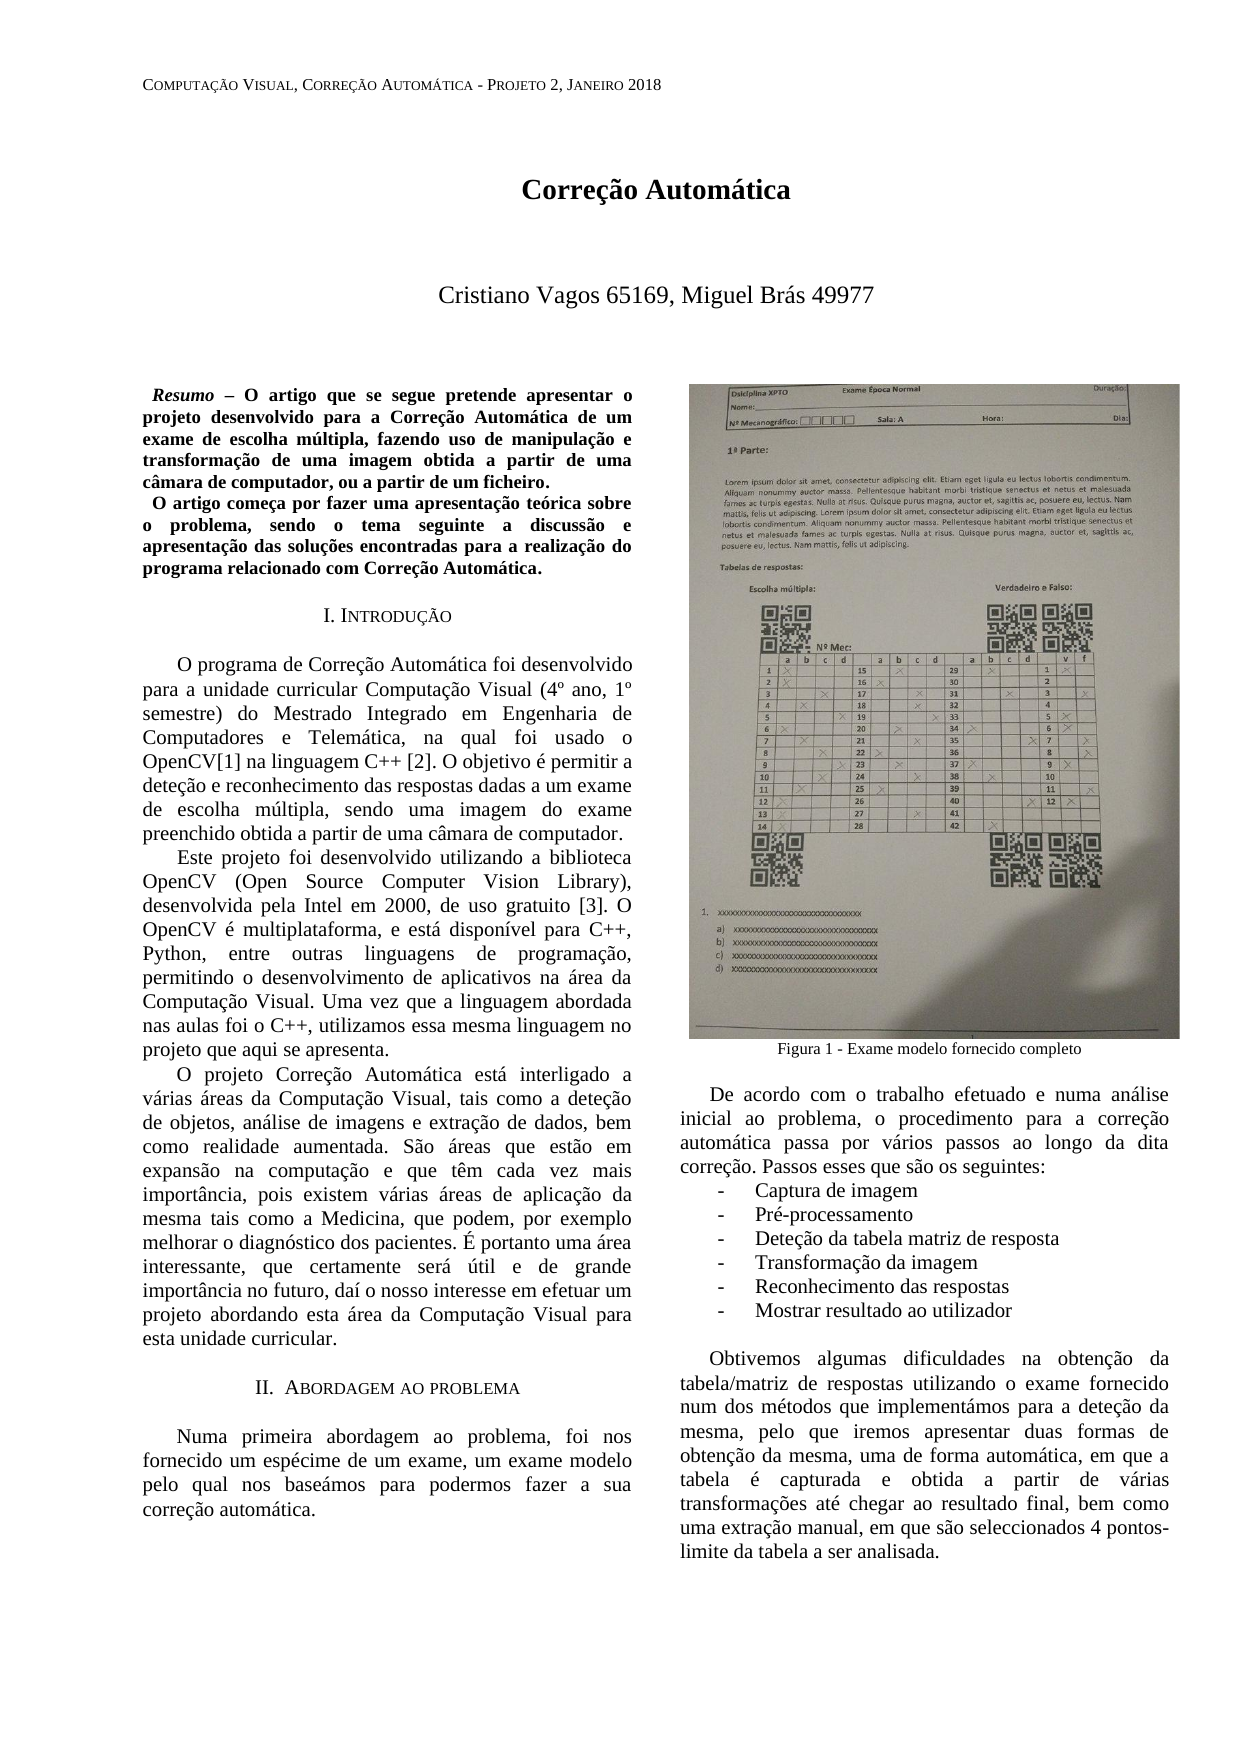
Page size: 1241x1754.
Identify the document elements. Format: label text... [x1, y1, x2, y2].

text O projeto Correção Automática está interligado a várias áreas da Computação Visual, tais como a deteção de objetos, análise de imagens e extração de dados, bem como realidade aumentada. São áreas que estão em expansão na computação e que têm cada vez mais importância, pois existem várias áreas de aplicação da mesma tais como a Medicina, que podem, por exemplo melhorar o diagnóstico dos pacientes. É portanto uma área interessante, que certamente será útil e de grande importância no futuro, daí o nosso interesse em efetuar um projeto abordando esta área da Computação Visual para esta unidade curricular. [142, 1061, 632, 1350]
text Este projeto foi desenvolvido utilizando a biblioteca OpenCV (Open Source Computer Vision Library), desenvolvida pela Intel em 2000, de uso gratuito [3]. O OpenCV é multiplataforma, e está disponível para C++, Python, entre outras linguagens de programação, permitindo o desenvolvimento de aplicativos na área da Computação Visual. Uma vez que a linguagem abordada nas aulas foi o C++, utilizamos essa mesma linguagem no projeto que aqui se apresenta. [142, 845, 632, 1061]
text Cristiano Vagos 65169, Miguel Brás 49977 [142, 281, 1170, 309]
text O artigo começa por fazer uma apresentação teórica sobre o problema, sendo o tema seguinte a discussão e apresentação das soluções encontradas para a realização do programa relacionado com Correção Automática. [142, 492, 632, 578]
text II. Abordagem ao problema [142, 1375, 632, 1399]
text Resumo – O artigo que se segue pretende apresentar o projeto desenvolvido para a Correção Automática de um exame de escolha múltipla, fazendo uso de manipulação e transformação de uma imagem obtida a partir de uma câmara de computador, ou a partir de um ficheiro. [142, 384, 632, 492]
text De acordo com o trabalho efetuado e numa análise inicial ao problema, o procedimento para a correção automática passa por vários passos ao longo da dita correção. Passos esses que são os seguintes: [680, 1082, 1170, 1178]
text O programa de Correção Automática foi desenvolvido para a unidade curricular Computação Visual (4º ano, 1º semestre) do Mestrado Integrado em Engenharia de Computadores e Telemática, na qual foi usado o OpenCV[1] na linguagem C++ [2]. O objetivo é permitir a deteção e reconhecimento das respostas dadas a um exame de escolha múltipla, sendo uma imagem do exame preenchido obtida a partir de uma câmara de computador. [142, 652, 632, 845]
list Pré-processamento [717, 1202, 1170, 1226]
picture [689, 384, 1180, 1039]
list Captura de imagem [717, 1178, 1170, 1202]
text Obtivemos algumas dificuldades na obtenção da tabela/matriz de respostas utilizando o exame fornecido num dos métodos que implementámos para a deteção da mesma, pelo que iremos apresentar duas formas de obtenção da mesma, uma de forma automática, em que a tabela é capturada e obtida a partir de várias transformações até chegar ao resultado final, bem como uma extração manual, em que são seleccionados 4 pontos-limite da tabela a ser analisada. [680, 1346, 1170, 1563]
list Deteção da tabela matriz de resposta [717, 1226, 1170, 1250]
list Mostrar resultado ao utilizador [717, 1298, 1170, 1322]
text Figura 1 - Exame modelo fornecido completo [680, 1038, 1170, 1058]
text Numa primeira abordagem ao problema, foi nos fornecido um espécime de um exame, um exame modelo pelo qual nos baseámos para podermos fazer a sua correção automática. [142, 1424, 632, 1521]
list Transformação da imagem [717, 1250, 1170, 1274]
text I. Introdução [142, 603, 632, 627]
text Correção Automática [142, 172, 1170, 206]
list Reconhecimento das respostas [717, 1274, 1170, 1298]
